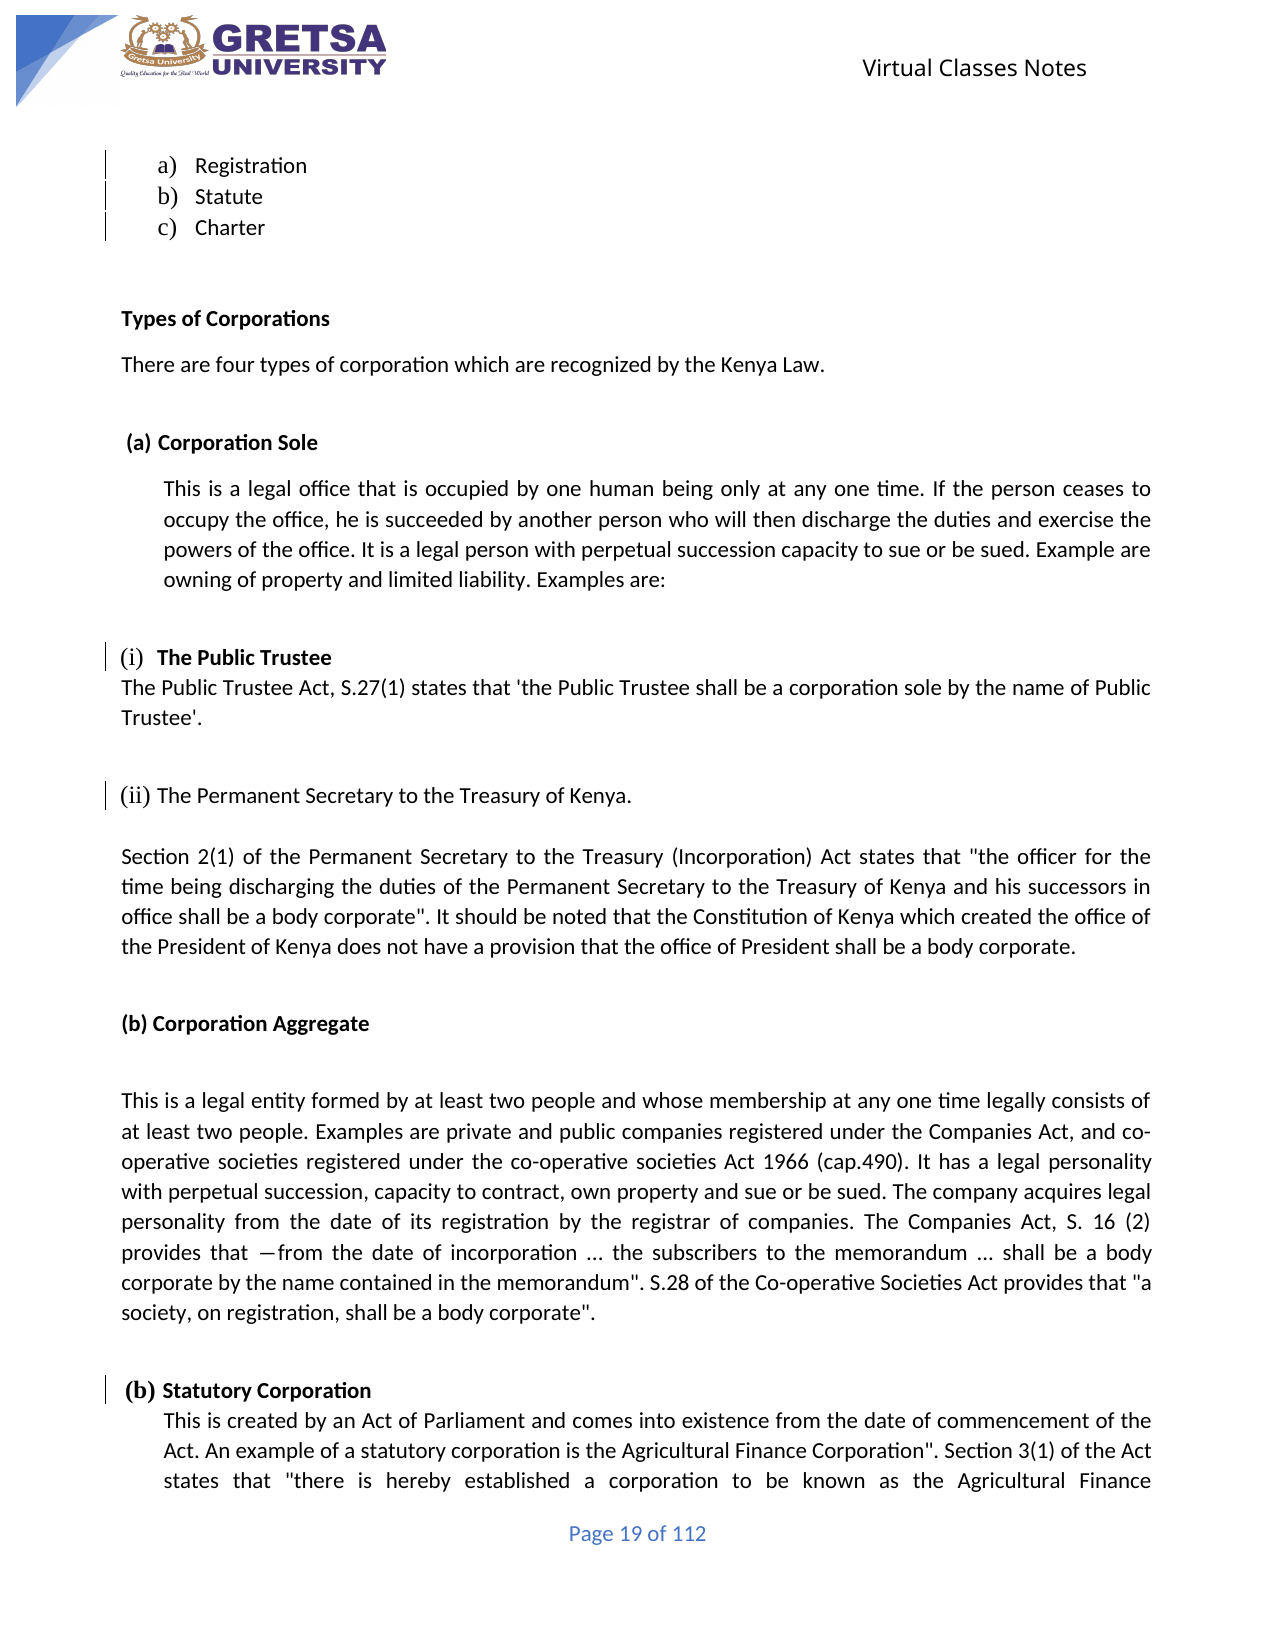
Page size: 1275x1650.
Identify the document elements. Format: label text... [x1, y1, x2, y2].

list The Public Trustee [120, 642, 1154, 671]
text Section 2(1) of the Permanent Secretary to the Treasury (Incorporation) Act states that "the officer for the time being discharging the duties of the Permanent Secretary to the Treasury of Kenya and his successors in office shall be a body corporate". It should be noted that the Constitution of Kenya which created the office of the President of Kenya does not have a provision that the office of President shall be a body corporate. [121, 842, 1154, 961]
text This is a legal entity formed by at least two people and whose membership at any one time legally consists of at least two people. Examples are private and public companies registered under the Companies Act, and co-operative societies registered under the co-operative societies Act 1966 (cap.490). It has a legal personality with perpetual succession, capacity to contract, own property and sue or be sued. The company acquires legal personality from the date of its registration by the registrar of companies. The Companies Act, S. 16 (2) provides that ―from the date of incorporation ... the subscribers to the memorandum ... shall be a body corporate by the name contained in the memorandum". S.28 of the Co-operative Societies Act provides that "a society, on registration, shall be a body corporate". [121, 1087, 1154, 1326]
text (a) Corporation Sole [126, 428, 1155, 456]
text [163, 1406, 1154, 1495]
text Types of Corporations [121, 304, 1155, 332]
text There are four types of corporation which are recognized by the Kenya Law. [121, 351, 1154, 379]
text The Public Trustee Act, S.27(1) states that 'the Public Trustee shall be a corporation sole by the name of Public Trustee'. [121, 673, 1154, 732]
list Statute [157, 181, 1154, 210]
list The Permanent Secretary to the Treasury of Kenya. [120, 781, 1154, 810]
text (b) Corporation Aggregate [121, 1009, 1155, 1038]
list Registration [157, 150, 1154, 179]
picture [16, 15, 387, 108]
list Charter [157, 212, 1154, 241]
list Statutory Corporation [125, 1375, 1155, 1404]
text This is a legal office that is occupied by one human being only at any one time. If the person ceases to occupy the office, he is succeeded by another person who will then discharge the duties and exercise the powers of the office. It is a legal person with perpetual succession capacity to sue or be sued. Example are owning of property and limited liability. Examples are: [163, 474, 1154, 593]
